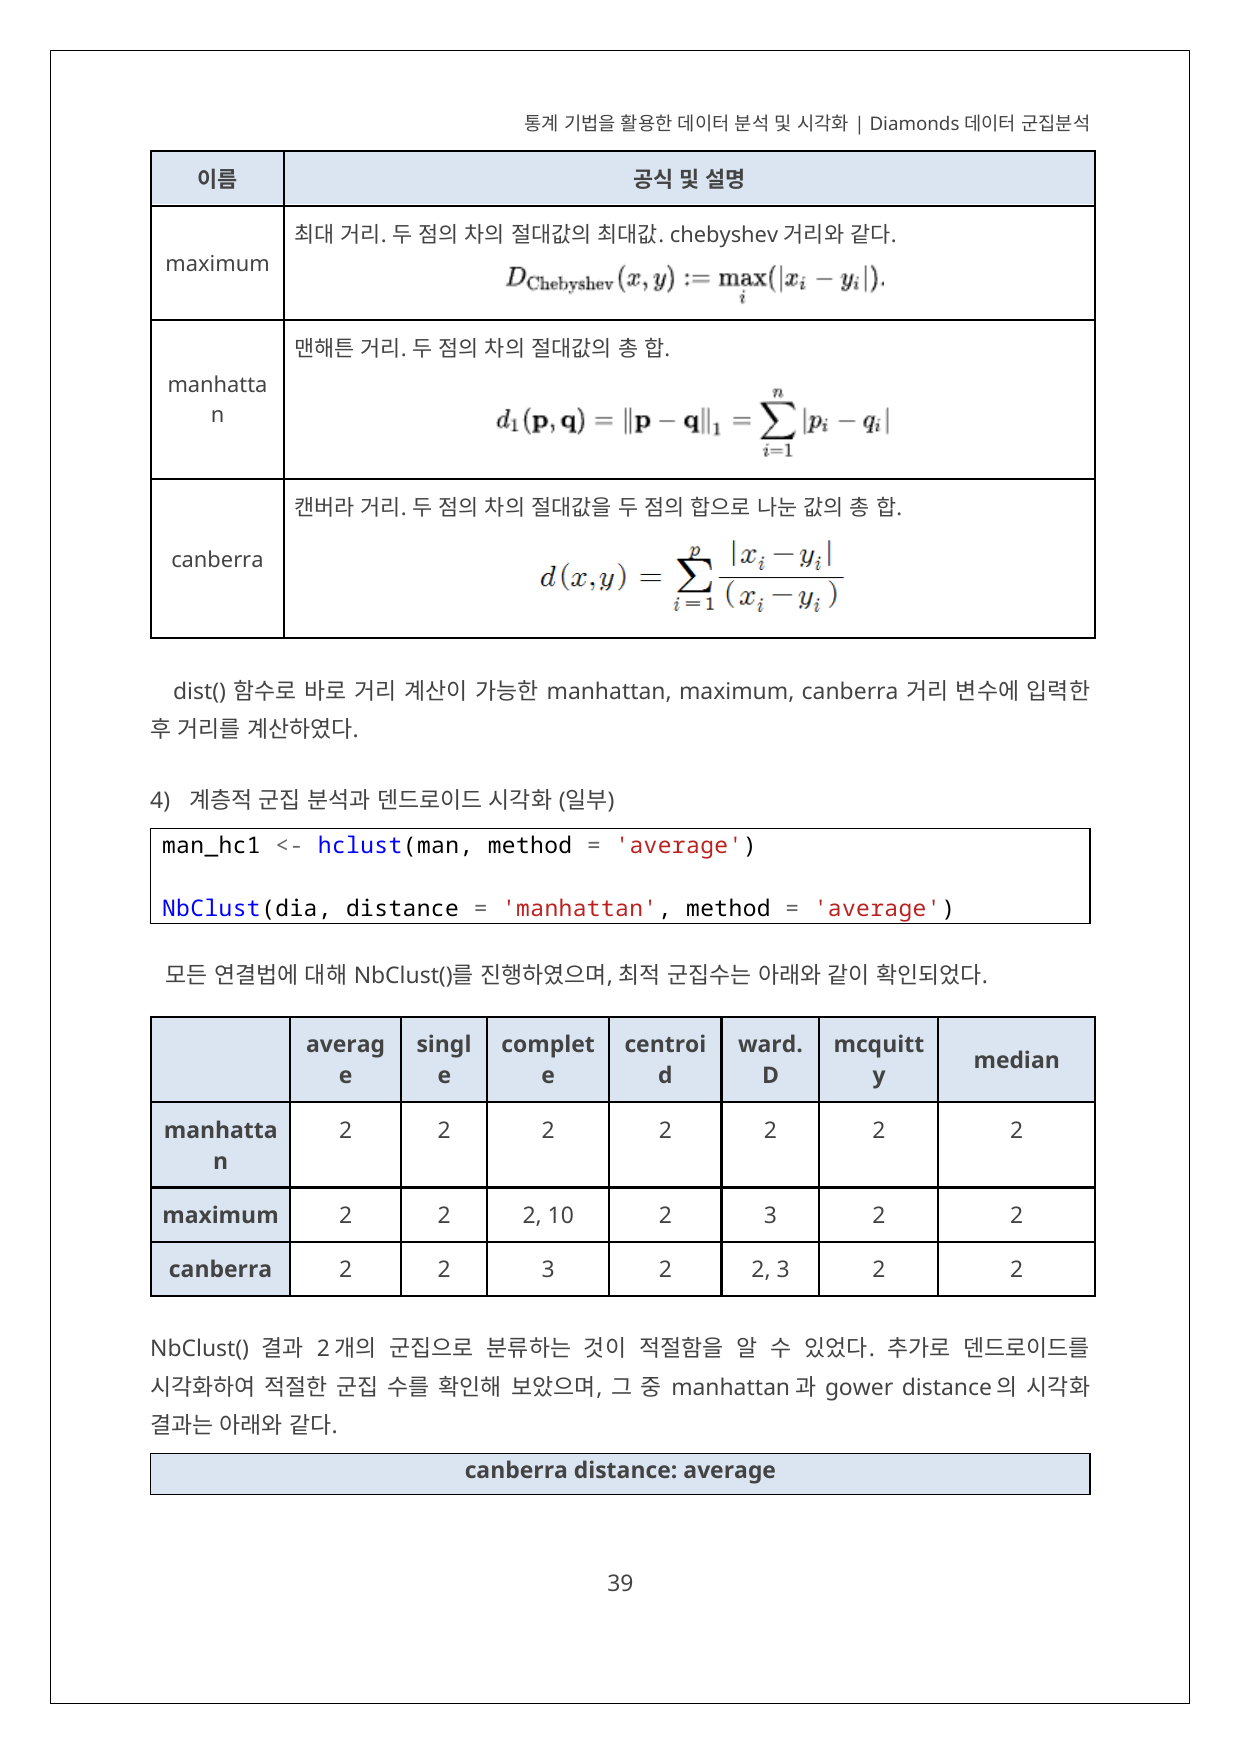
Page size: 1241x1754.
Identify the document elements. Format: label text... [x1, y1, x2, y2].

table_cell 2 [610, 1243, 720, 1295]
table_cell 2, 3 [723, 1243, 818, 1295]
table_cell 3 [488, 1243, 608, 1295]
table_cell 2 [291, 1103, 400, 1186]
table_cell manhattan [152, 1103, 289, 1186]
table_header [152, 1018, 289, 1101]
table_cell 2, 10 [488, 1189, 608, 1241]
table_cell 2 [610, 1189, 720, 1241]
table_cell 2 [820, 1243, 937, 1295]
table_header centroid [610, 1018, 720, 1101]
table_cell maximum [152, 1189, 289, 1241]
table_cell 2 [610, 1103, 720, 1186]
table_cell 맨해튼 거리. 두 점의 차의 절대값의 총 합. [285, 321, 1094, 478]
table_header canberra distance: average [151, 1454, 1089, 1494]
table_cell 2 [939, 1243, 1094, 1295]
table_cell 2 [820, 1103, 937, 1186]
table_header mcquitty [820, 1018, 937, 1101]
table_header median [939, 1018, 1094, 1101]
text NbClust() 결과 2개의 군집으로 분류하는 것이 적절함을 알 수 있었다. 추가로 덴드로이드를 시각화하여 적절한 군집 수를 확인해 보았으며, 그 중 manhattan과 gower distance의 시각화 결과는 아래와 같다. [150, 1330, 1090, 1440]
table_cell 3 [723, 1189, 818, 1241]
picture [494, 248, 884, 309]
table_cell 2 [723, 1103, 818, 1186]
table_cell 2 [939, 1189, 1094, 1241]
table_cell maximum [152, 207, 283, 318]
table_header 이름 [152, 152, 283, 204]
table_cell canberra [152, 480, 283, 637]
picture [484, 362, 895, 468]
table_header complete [488, 1018, 608, 1101]
table_cell manhattan [152, 321, 283, 478]
table_header single [402, 1018, 486, 1101]
table_cell 2 [488, 1103, 608, 1186]
table_header average [291, 1018, 400, 1101]
text 모든 연결법에 대해 NbClust()를 진행하였으며, 최적 군집수는 아래와 같이 확인되었다. [150, 957, 1090, 991]
list 계층적 군집 분석과 덴드로이드 시각화 (일부) [150, 782, 1090, 815]
table_cell 2 [291, 1189, 400, 1241]
table_header 공식 및 설명 [285, 152, 1094, 204]
table_cell 2 [820, 1189, 937, 1241]
table_cell 캔버라 거리. 두 점의 차의 절대값을 두 점의 합으로 나눈 값의 총 합. [285, 480, 1094, 637]
table_header ward.D [723, 1018, 818, 1101]
table_cell 2 [939, 1103, 1094, 1186]
table_cell 2 [402, 1103, 486, 1186]
table_cell 2 [402, 1243, 486, 1295]
table_cell 2 [402, 1189, 486, 1241]
table_cell 최대 거리. 두 점의 차의 절대값의 최대값. chebyshev 거리와 같다. [285, 207, 1094, 318]
text dist() 함수로 바로 거리 계산이 가능한 manhattan, maximum, canberra 거리 변수에 입력한 후 거리를 계산하였다. [150, 673, 1090, 744]
picture [534, 522, 845, 627]
table_header man_hc1 <- hclust(man, method = 'average') NbClust(dia, distance = 'manhattan', method = 'average') [151, 829, 1089, 923]
table_cell 2 [291, 1243, 400, 1295]
table_cell canberra [152, 1243, 289, 1295]
